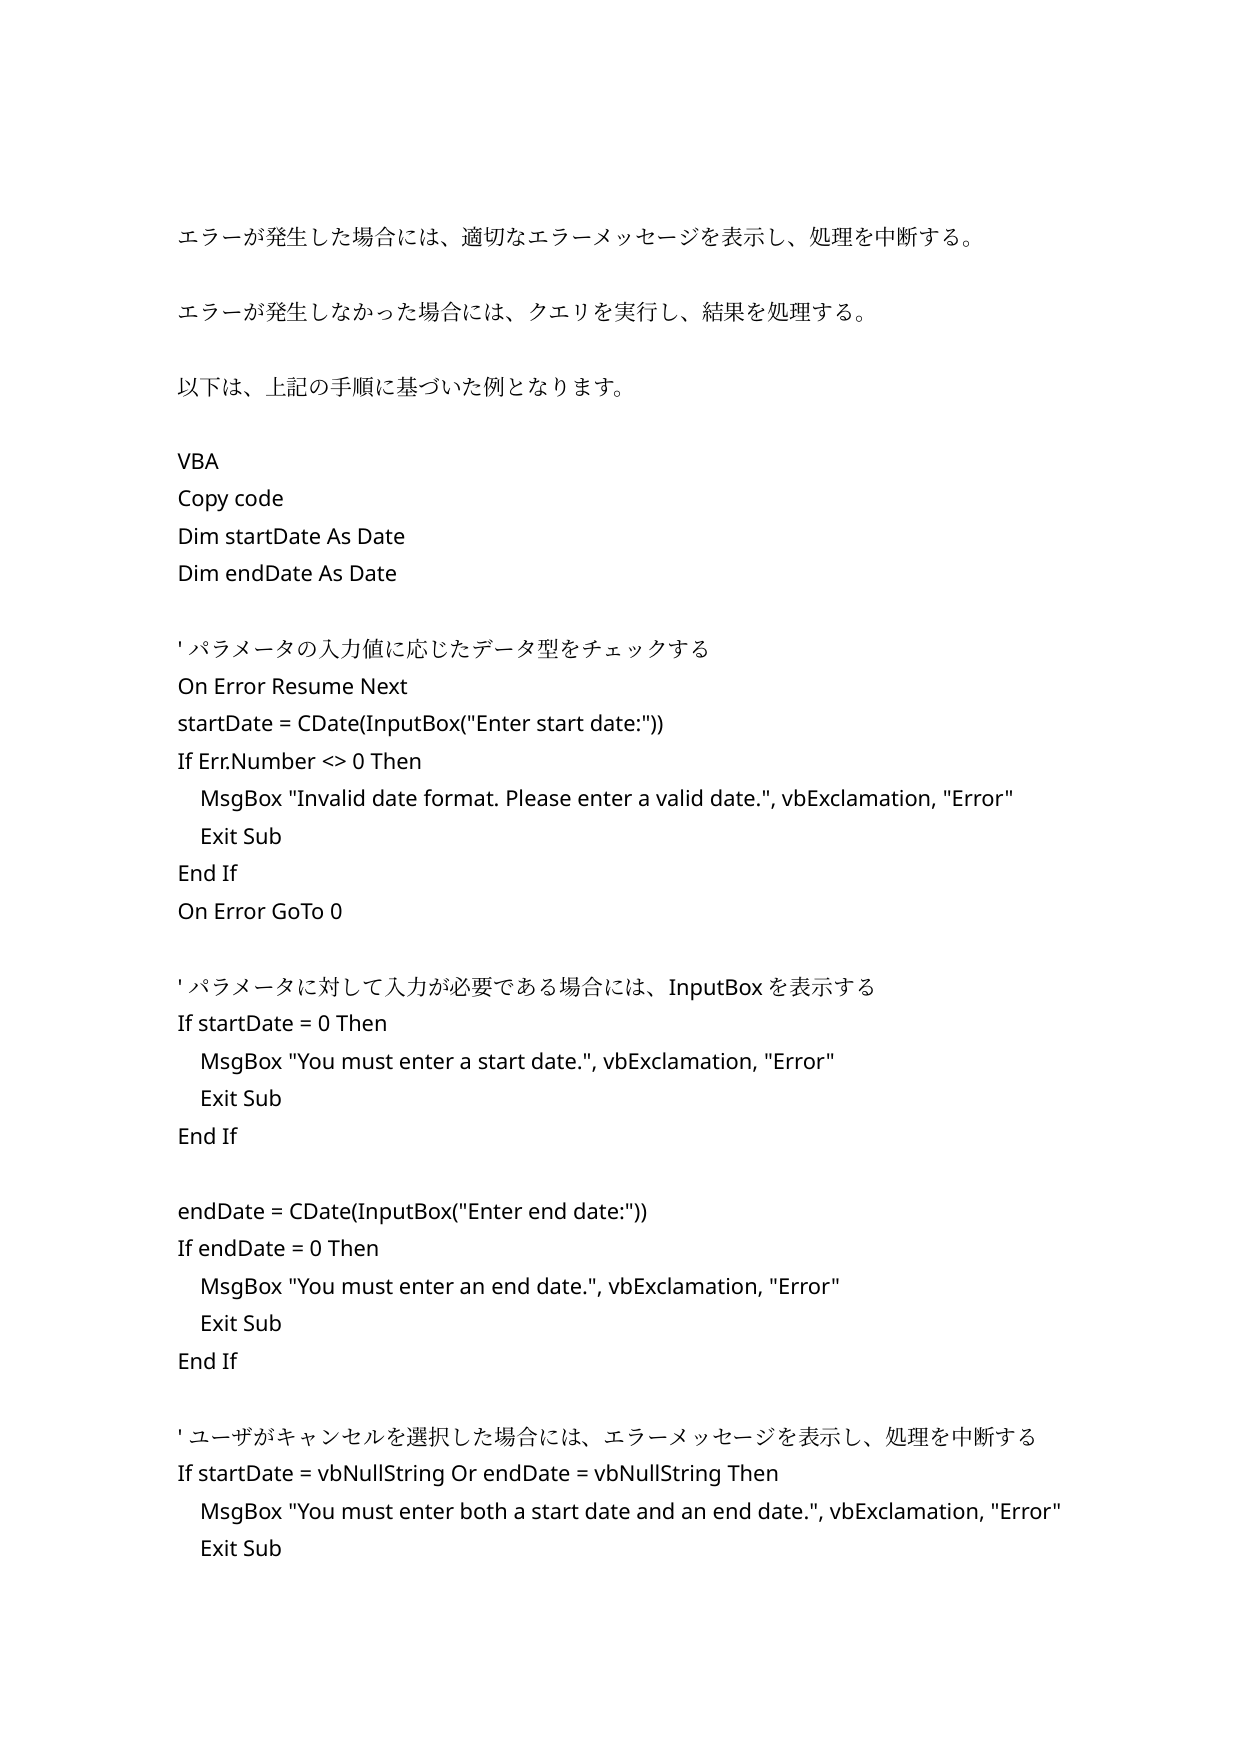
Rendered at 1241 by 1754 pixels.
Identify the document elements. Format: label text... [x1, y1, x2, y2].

text On Error Resume Next [177, 667, 1063, 704]
text MsgBox "You must enter an end date.", vbExclamation, "Error" [177, 1267, 1063, 1304]
text End If [177, 1342, 1063, 1379]
text MsgBox "You must enter a start date.", vbExclamation, "Error" [177, 1042, 1063, 1079]
text Copy code [177, 479, 1063, 517]
text Exit Sub [177, 1304, 1063, 1342]
text If startDate = 0 Then [177, 1004, 1063, 1042]
text endDate = CDate(InputBox("Enter end date:")) [177, 1192, 1063, 1229]
text MsgBox "You must enter both a start date and an end date.", vbExclamation, "Error" [177, 1492, 1063, 1529]
text Exit Sub [177, 1079, 1063, 1117]
text ' パラメータに対して入力が必要である場合には、InputBoxを表示する [177, 967, 1063, 1004]
text If endDate = 0 Then [177, 1229, 1063, 1267]
text If startDate = vbNullString Or endDate = vbNullString Then [177, 1454, 1063, 1492]
text Dim startDate As Date [177, 517, 1063, 554]
text 以下は、上記の手順に基づいた例となります。 [177, 367, 1063, 404]
text startDate = CDate(InputBox("Enter start date:")) [177, 704, 1063, 742]
text エラーが発生した場合には、適切なエラーメッセージを表示し、処理を中断する。 [177, 217, 1063, 254]
text ' パラメータの入力値に応じたデータ型をチェックする [177, 629, 1063, 667]
text MsgBox "Invalid date format. Please enter a valid date.", vbExclamation, "Error" [177, 779, 1063, 817]
text Dim endDate As Date [177, 554, 1063, 592]
text ' ユーザがキャンセルを選択した場合には、エラーメッセージを表示し、処理を中断する [177, 1417, 1063, 1454]
text VBA [177, 442, 1063, 479]
text End If [177, 854, 1063, 892]
text エラーが発生しなかった場合には、クエリを実行し、結果を処理する。 [177, 292, 1063, 329]
text Exit Sub [177, 1529, 1063, 1567]
text End If [177, 1117, 1063, 1154]
text If Err.Number <> 0 Then [177, 742, 1063, 779]
text On Error GoTo 0 [177, 892, 1063, 929]
text Exit Sub [177, 817, 1063, 854]
